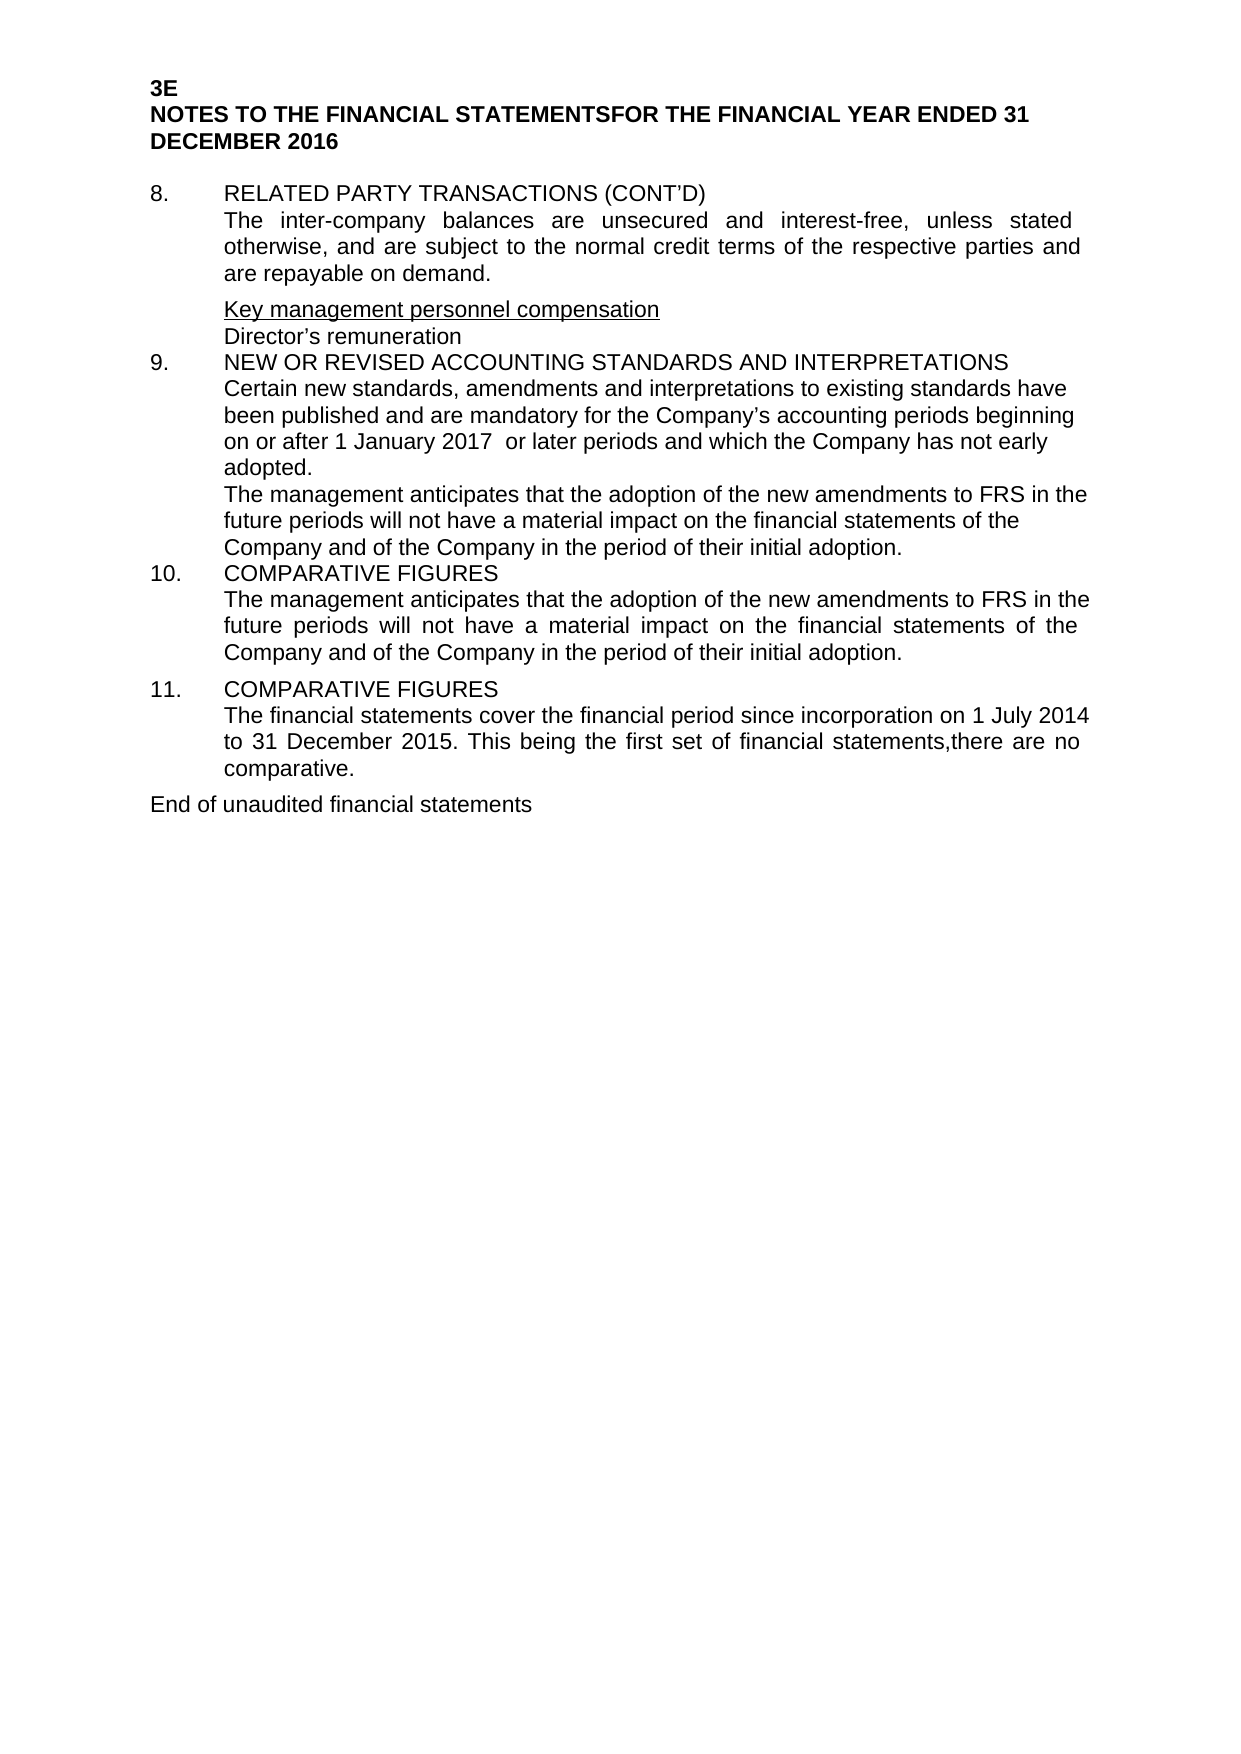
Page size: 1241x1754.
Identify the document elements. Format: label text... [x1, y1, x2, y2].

text The management anticipates that the adoption of the new amendments to FRS in the future periods will not have a material impact on the financial statements of the Company and of the Company in the period of their initial adoption. [150, 481, 1090, 560]
text Key management personnel compensation [150, 296, 1090, 323]
text Director’s remuneration [150, 323, 1090, 349]
text The management anticipates that the adoption of the new amendments to FRS in the future periods will not have a material impact on the financial statements of the Company and of the Company in the period of their initial adoption. [150, 586, 1090, 665]
text Certain new standards, amendments and interpretations to existing standards have been published and are mandatory for the Company’s accounting periods beginning on or after 1 January 2017 or later periods and which the Company has not early adopted. [150, 375, 1090, 481]
text End of unaudited financial statements [150, 791, 1090, 818]
list NEW OR REVISED ACCOUNTING STANDARDS AND INTERPRETATIONS [150, 349, 1090, 375]
list COMPARATIVE FIGURES [150, 676, 1090, 702]
text The financial statements cover the financial period since incorporation on 1 July 2014 to 31 December 2015. This being the first set of financial statements,there are no comparative. [150, 702, 1090, 781]
list RELATED PARTY TRANSACTIONS (CONT’D) [150, 180, 1090, 207]
list COMPARATIVE FIGURES [150, 560, 1090, 586]
text The inter-company balances are unsecured and interest-free, unless stated otherwise, and are subject to the normal credit terms of the respective parties and are repayable on demand. [150, 207, 1090, 286]
